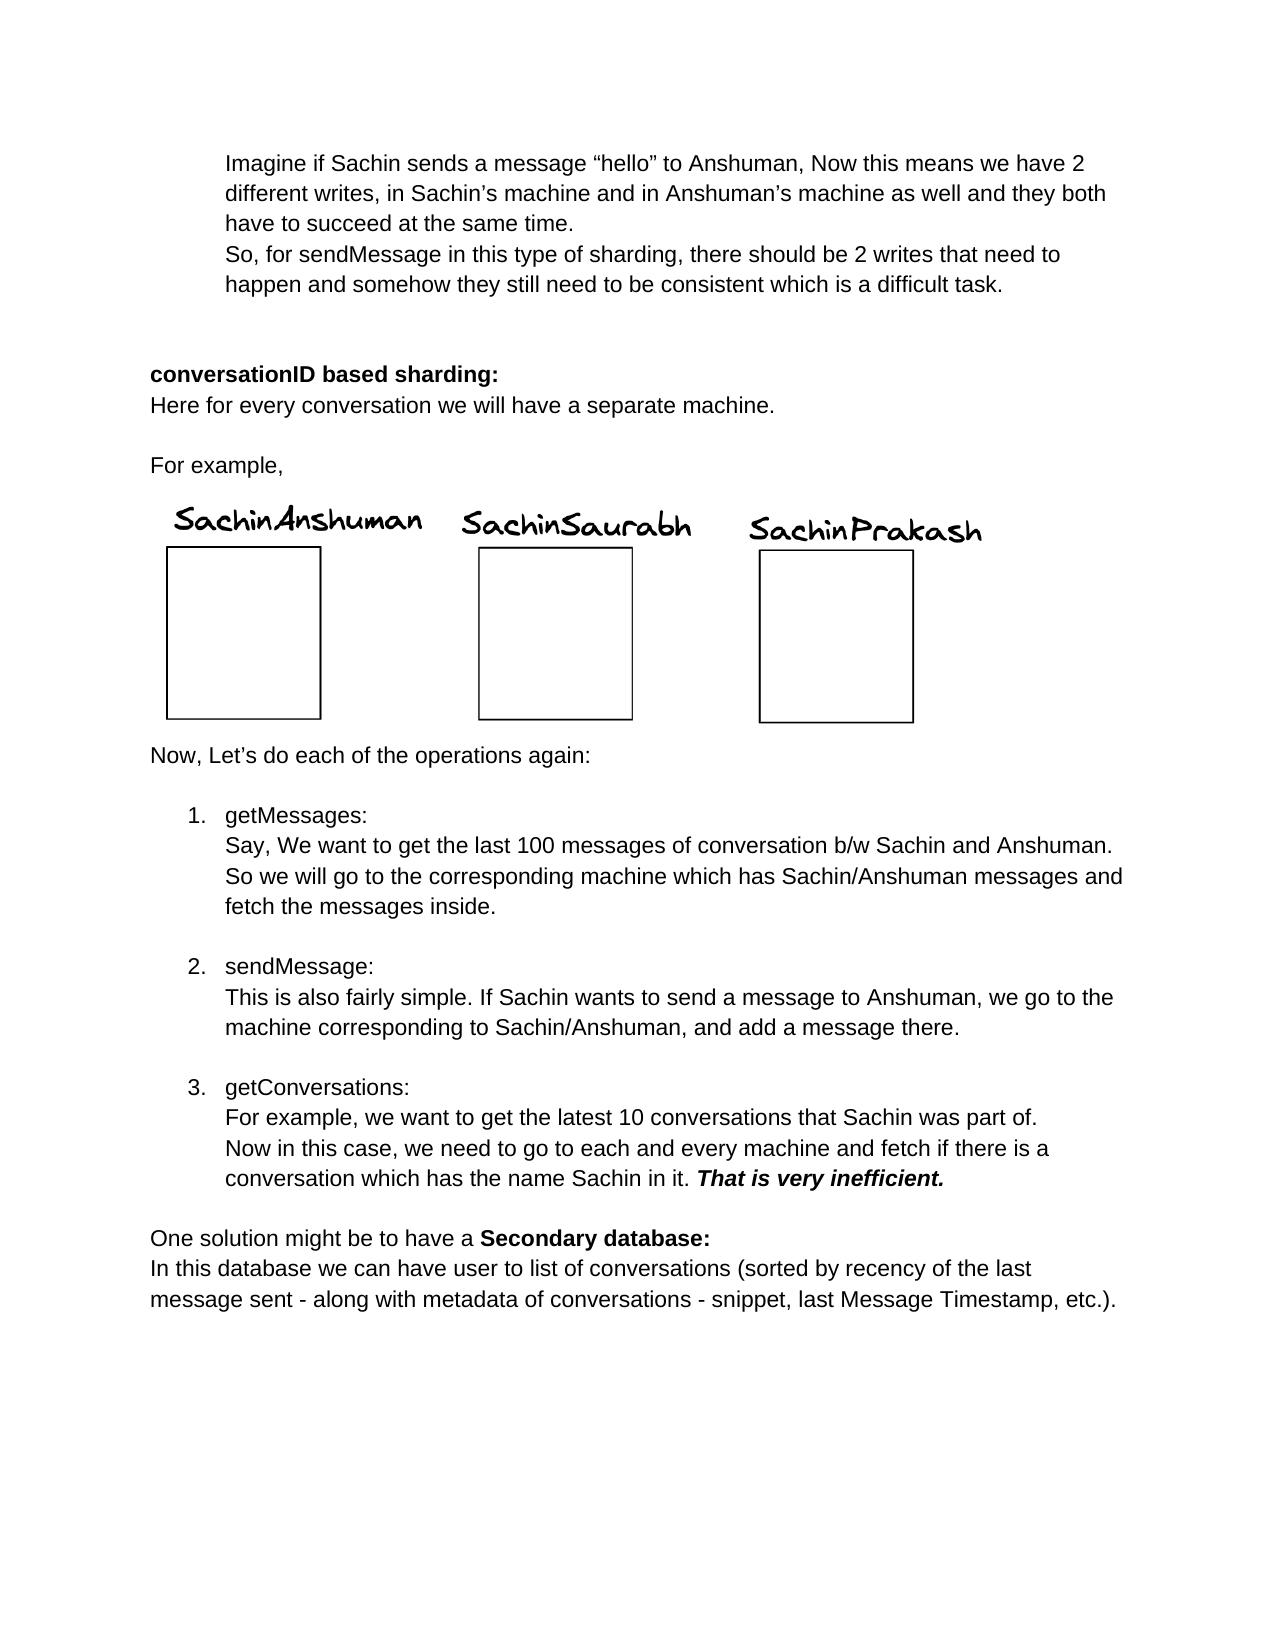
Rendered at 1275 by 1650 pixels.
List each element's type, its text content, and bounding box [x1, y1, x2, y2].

text Here for every conversation we will have a separate machine. [150, 392, 1125, 418]
text For example, we want to get the latest 10 conversations that Sachin was part of. [225, 1104, 1125, 1131]
list getMessages: [187, 802, 1125, 828]
text So we will go to the corresponding machine which has Sachin/Anshuman messages and fetch the messages inside. [225, 863, 1125, 919]
text One solution might be to have a Secondary database: [150, 1225, 1125, 1251]
text So, for sendMessage in this type of sharding, there should be 2 writes that need to happen and somehow they still need to be consistent which is a difficult task. [225, 241, 1125, 297]
text In this database we can have user to list of conversations (sorted by recency of the last message sent - along with metadata of conversations - snippet, last Message Timestamp, etc.). [150, 1255, 1125, 1312]
text Imagine if Sachin sends a message “hello” to Anshuman, Now this means we have 2 different writes, in Sachin’s machine and in Anshuman’s machine as well and they both have to succeed at the same time. [225, 150, 1125, 237]
text Now, Let’s do each of the operations again: [150, 742, 1125, 768]
list sendMessage: [187, 953, 1125, 979]
text This is also fairly simple. If Sachin wants to send a message to Anshuman, we go to the machine corresponding to Sachin/Anshuman, and add a message there. [225, 983, 1125, 1040]
text Now in this case, we need to go to each and every machine and fetch if there is a conversation which has the name Sachin in it. That is very inefficient. [225, 1134, 1125, 1191]
list getConversations: [187, 1074, 1125, 1100]
text Say, We want to get the last 100 messages of conversation b/w Sachin and Anshuman. [225, 832, 1125, 859]
subtitle conversationID based sharding: [150, 361, 1125, 388]
text For example, [150, 452, 1125, 478]
picture [150, 482, 1001, 738]
